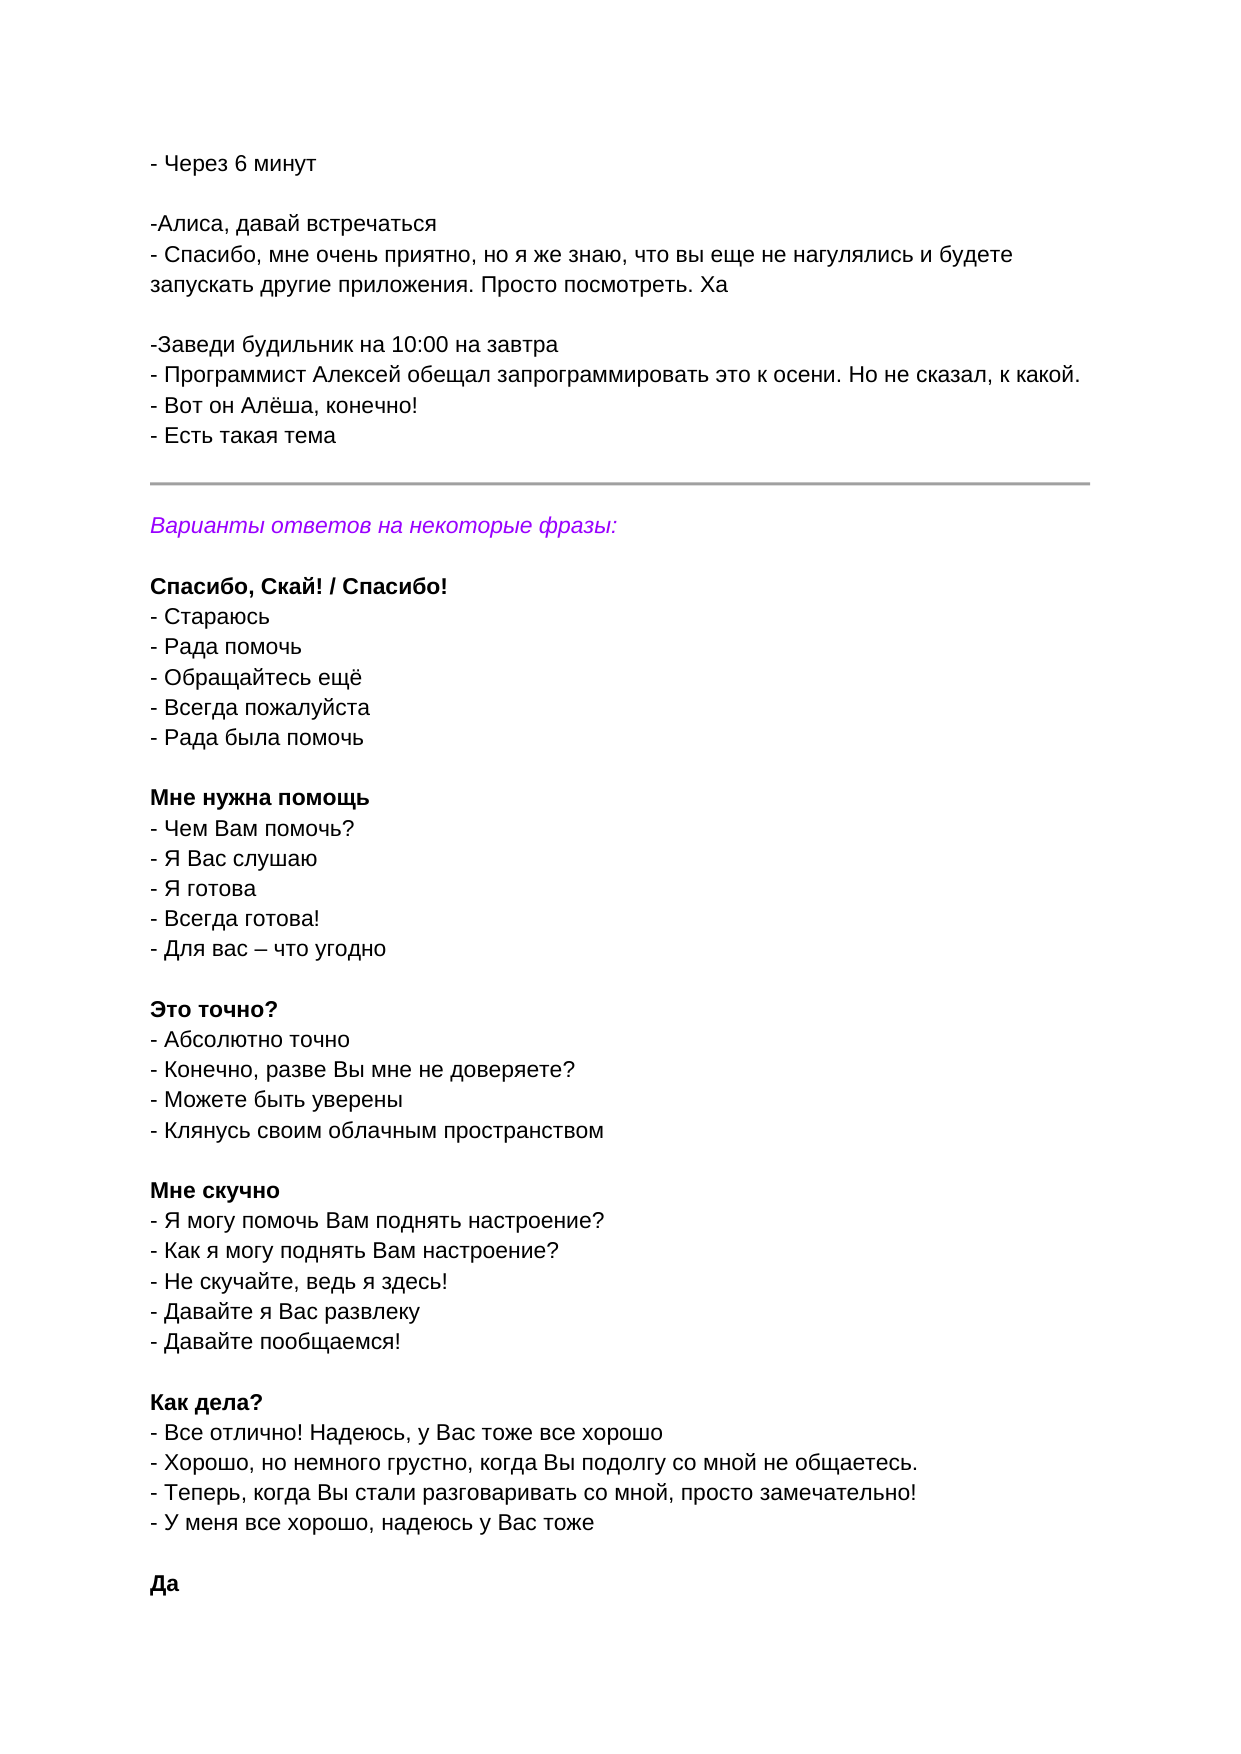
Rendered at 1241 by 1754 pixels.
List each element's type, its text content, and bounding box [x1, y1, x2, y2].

text - Клянусь своим облачным пространством [150, 1117, 1090, 1143]
text - Я Вас слушаю [150, 845, 1090, 871]
text - У меня все хорошо, надеюсь у Вас тоже [150, 1509, 1090, 1536]
text -Заведи будильник на 10:00 на завтра [150, 331, 1090, 358]
text Варианты ответов на некоторые фразы: [150, 512, 1090, 539]
text Мне нужна помощь [150, 784, 1090, 811]
text - Можете быть уверены [150, 1086, 1090, 1113]
text - Давайте я Вас развлеку [150, 1298, 1090, 1324]
text Мне скучно [150, 1177, 1090, 1203]
text - Есть такая тема [150, 422, 1090, 448]
text - Всегда готова! [150, 905, 1090, 932]
text Это точно? [150, 996, 1090, 1022]
text - Вот он Алёша, конечно! [150, 392, 1090, 418]
text - Давайте пообщаемся! [150, 1328, 1090, 1354]
text -Алиса, давай встречаться [150, 210, 1090, 237]
text - Рада была помочь [150, 724, 1090, 750]
text - Не скучайте, ведь я здесь! [150, 1268, 1090, 1294]
text - Спасибо, мне очень приятно, но я же знаю, что вы еще не нагулялись и будете запускать другие приложения. Просто посмотреть. Ха [150, 241, 1090, 297]
text - Через 6 минут [150, 150, 1090, 176]
text - Для вас – что угодно [150, 935, 1090, 962]
text Спасибо, Скай! / Спасибо! [150, 573, 1090, 599]
text - Конечно, разве Вы мне не доверяете? [150, 1056, 1090, 1083]
text - Всегда пожалуйста [150, 694, 1090, 720]
text - Обращайтесь ещё [150, 663, 1090, 690]
text - Теперь, когда Вы стали разговаривать со мной, просто замечательно! [150, 1479, 1090, 1506]
text Как дела? [150, 1388, 1090, 1415]
text - Абсолютно точно [150, 1026, 1090, 1052]
text - Я готова [150, 875, 1090, 901]
text Да [150, 1570, 1090, 1596]
text - Чем Вам помочь? [150, 814, 1090, 841]
text - Рада помочь [150, 633, 1090, 660]
text - Хорошо, но немного грустно, когда Вы подолгу со мной не общаетесь. [150, 1449, 1090, 1475]
text - Стараюсь [150, 603, 1090, 629]
text - Все отлично! Надеюсь, у Вас тоже все хорошо [150, 1419, 1090, 1445]
text - Я могу помочь Вам поднять настроение? [150, 1207, 1090, 1234]
text - Программист Алексей обещал запрограммировать это к осени. Но не сказал, к какой. [150, 361, 1090, 388]
text - Как я могу поднять Вам настроение? [150, 1237, 1090, 1264]
